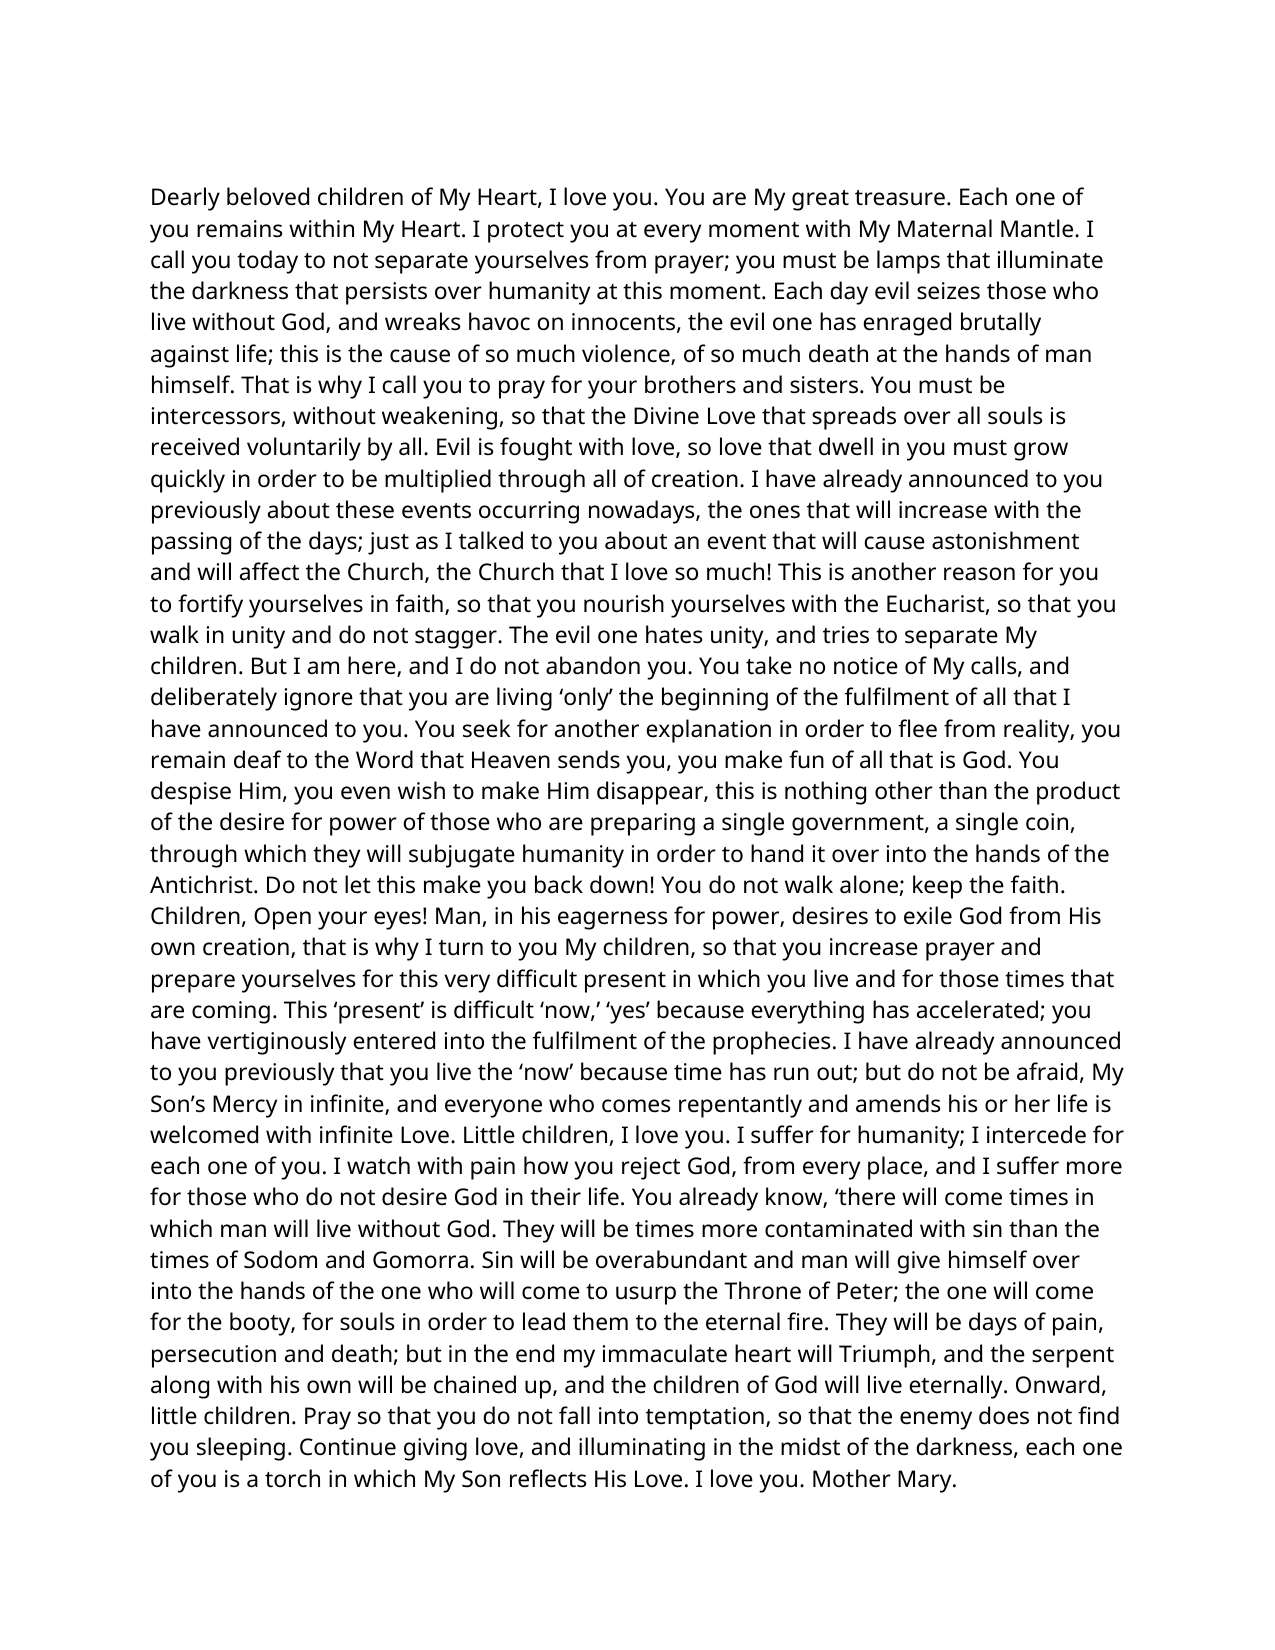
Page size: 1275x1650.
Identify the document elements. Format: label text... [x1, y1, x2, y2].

text Dearly beloved children of My Heart, I love you. You are My great treasure. Each one of you remains within My Heart. I protect you at every moment with My Maternal Mantle. I call you today to not separate yourselves from prayer; you must be lamps that illuminate the darkness that persists over humanity at this moment. Each day evil seizes those who live without God, and wreaks havoc on innocents, the evil one has enraged brutally against life; this is the cause of so much violence, of so much death at the hands of man himself. That is why I call you to pray for your brothers and sisters. You must be intercessors, without weakening, so that the Divine Love that spreads over all souls is received voluntarily by all. Evil is fought with love, so love that dwell in you must grow quickly in order to be multiplied through all of creation. I have already announced to you previously about these events occurring nowadays, the ones that will increase with the passing of the days; just as I talked to you about an event that will cause astonishment and will affect the Church, the Church that I love so much! This is another reason for you to fortify yourselves in faith, so that you nourish yourselves with the Eucharist, so that you walk in unity and do not stagger. The evil one hates unity, and tries to separate My children. But I am here, and I do not abandon you. You take no notice of My calls, and deliberately ignore that you are living ‘only’ the beginning of the fulfilment of all that I have announced to you. You seek for another explanation in order to flee from reality, you remain deaf to the Word that Heaven sends you, you make fun of all that is God. You despise Him, you even wish to make Him disappear, this is nothing other than the product of the desire for power of those who are preparing a single government, a single coin, through which they will subjugate humanity in order to hand it over into the hands of the Antichrist. Do not let this make you back down! You do not walk alone; keep the faith. Children, Open your eyes! Man, in his eagerness for power, desires to exile God from His own creation, that is why I turn to you My children, so that you increase prayer and prepare yourselves for this very difficult present in which you live and for those times that are coming. This ‘present’ is difficult ‘now,’ ‘yes’ because everything has accelerated; you have vertiginously entered into the fulfilment of the prophecies. I have already announced to you previously that you live the ‘now’ because time has run out; but do not be afraid, My Son’s Mercy in infinite, and everyone who comes repentantly and amends his or her life is welcomed with infinite Love. Little children, I love you. I suffer for humanity; I intercede for each one of you. I watch with pain how you reject God, from every place, and I suffer more for those who do not desire God in their life. You already know, ‘there will come times in which man will live without God. They will be times more contaminated with sin than the times of Sodom and Gomorra. Sin will be overabundant and man will give himself over into the hands of the one who will come to usurp the Throne of Peter; the one will come for the booty, for souls in order to lead them to the eternal fire. They will be days of pain, persecution and death; but in the end my immaculate heart will Triumph, and the serpent along with his own will be chained up, and the children of God will live eternally. Onward, little children. Pray so that you do not fall into temptation, so that the enemy does not find you sleeping. Continue giving love, and illuminating in the midst of the darkness, each one of you is a torch in which My Son reflects His Love. I love you. Mother Mary. [150, 181, 1125, 1494]
